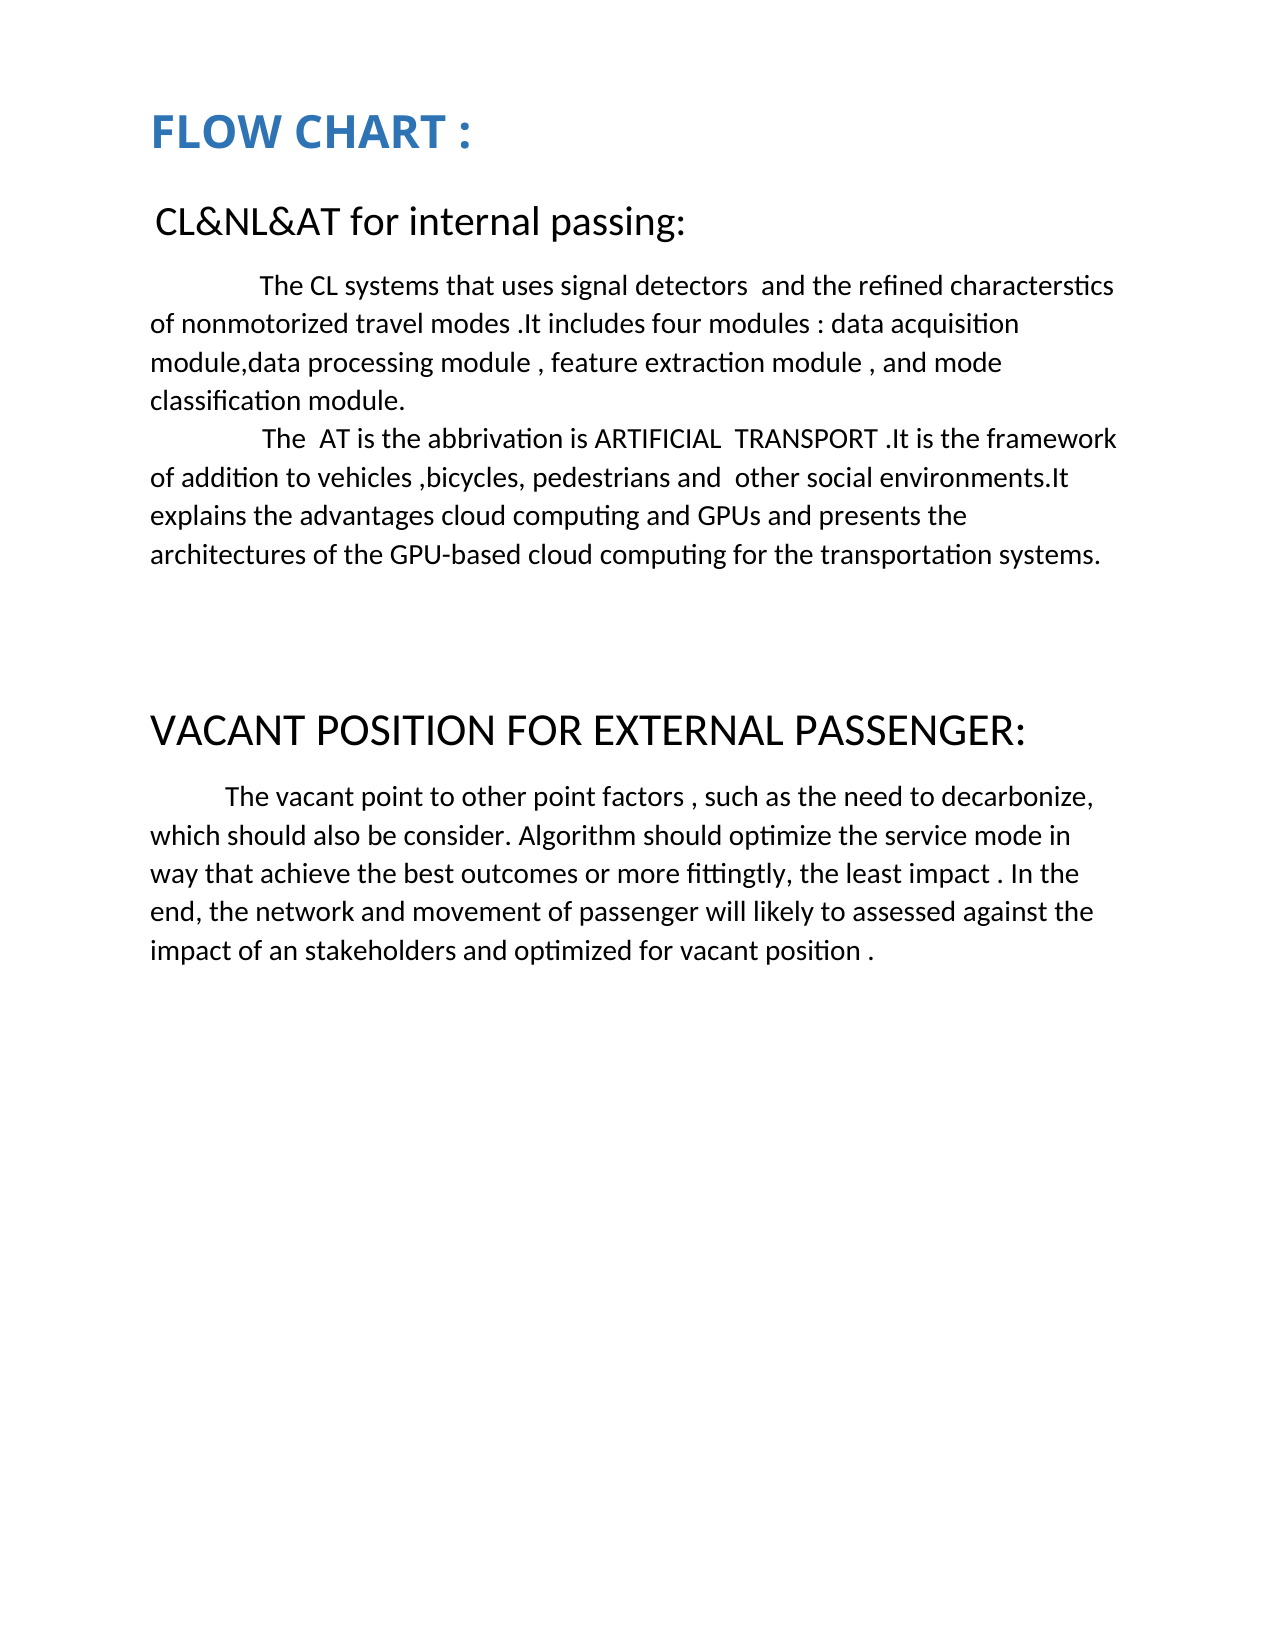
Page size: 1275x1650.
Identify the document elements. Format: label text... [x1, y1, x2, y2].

text The vacant point to other point factors , such as the need to decarbonize, which should also be consider. Algorithm should optimize the service mode in way that achieve the best outcomes or more fittingtly, the least impact . In the end, the network and movement of passenger will likely to assessed against the impact of an stakeholders and optimized for vacant position . [150, 778, 1125, 968]
text CL&NL&AT for internal passing: [150, 195, 1125, 246]
text The CL systems that uses signal detectors and the refined characterstics of nonmotorized travel modes .It includes four modules : data acquisition module,data processing module , feature extraction module , and mode classification module. The AT is the abbrivation is ARTIFICIAL TRANSPORT .It is the framework of addition to vehicles ,bicycles, pedestrians and other social environments.It explains the advantages cloud computing and GPUs and presents the architectures of the GPU-based cloud computing for the transportation systems. [150, 267, 1125, 572]
text VACANT POSITION FOR EXTERNAL PASSENGER: [150, 701, 1125, 757]
